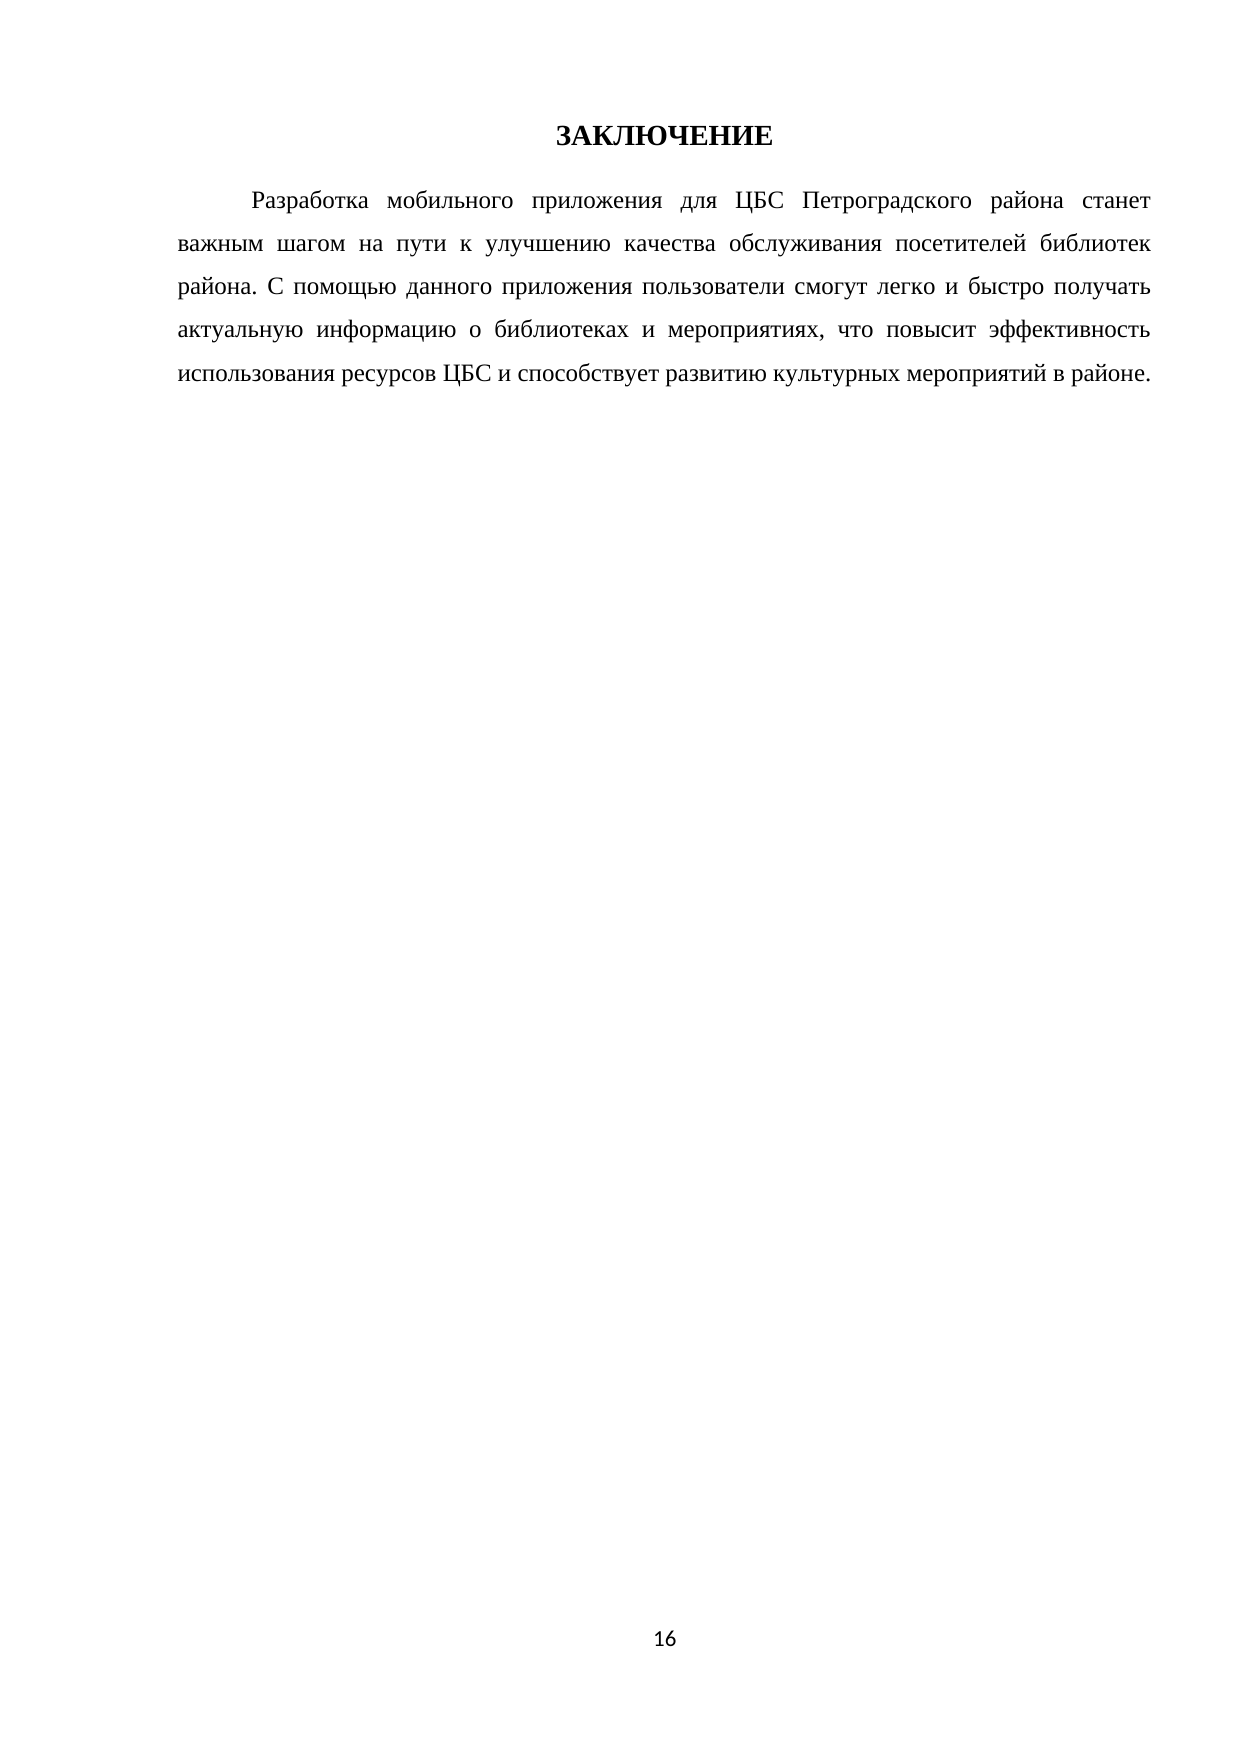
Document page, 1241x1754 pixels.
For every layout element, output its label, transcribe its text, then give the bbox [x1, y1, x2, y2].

text ЗАКЛЮЧЕНИЕ [177, 118, 1152, 152]
text Разработка мобильного приложения для ЦБС Петроградского района станет важным шагом на пути к улучшению качества обслуживания посетителей библиотек района. С помощью данного приложения пользователи смогут легко и быстро получать актуальную информацию о библиотеках и мероприятиях, что повысит эффективность использования ресурсов ЦБС и способствует развитию культурных мероприятий в районе. [177, 185, 1152, 386]
